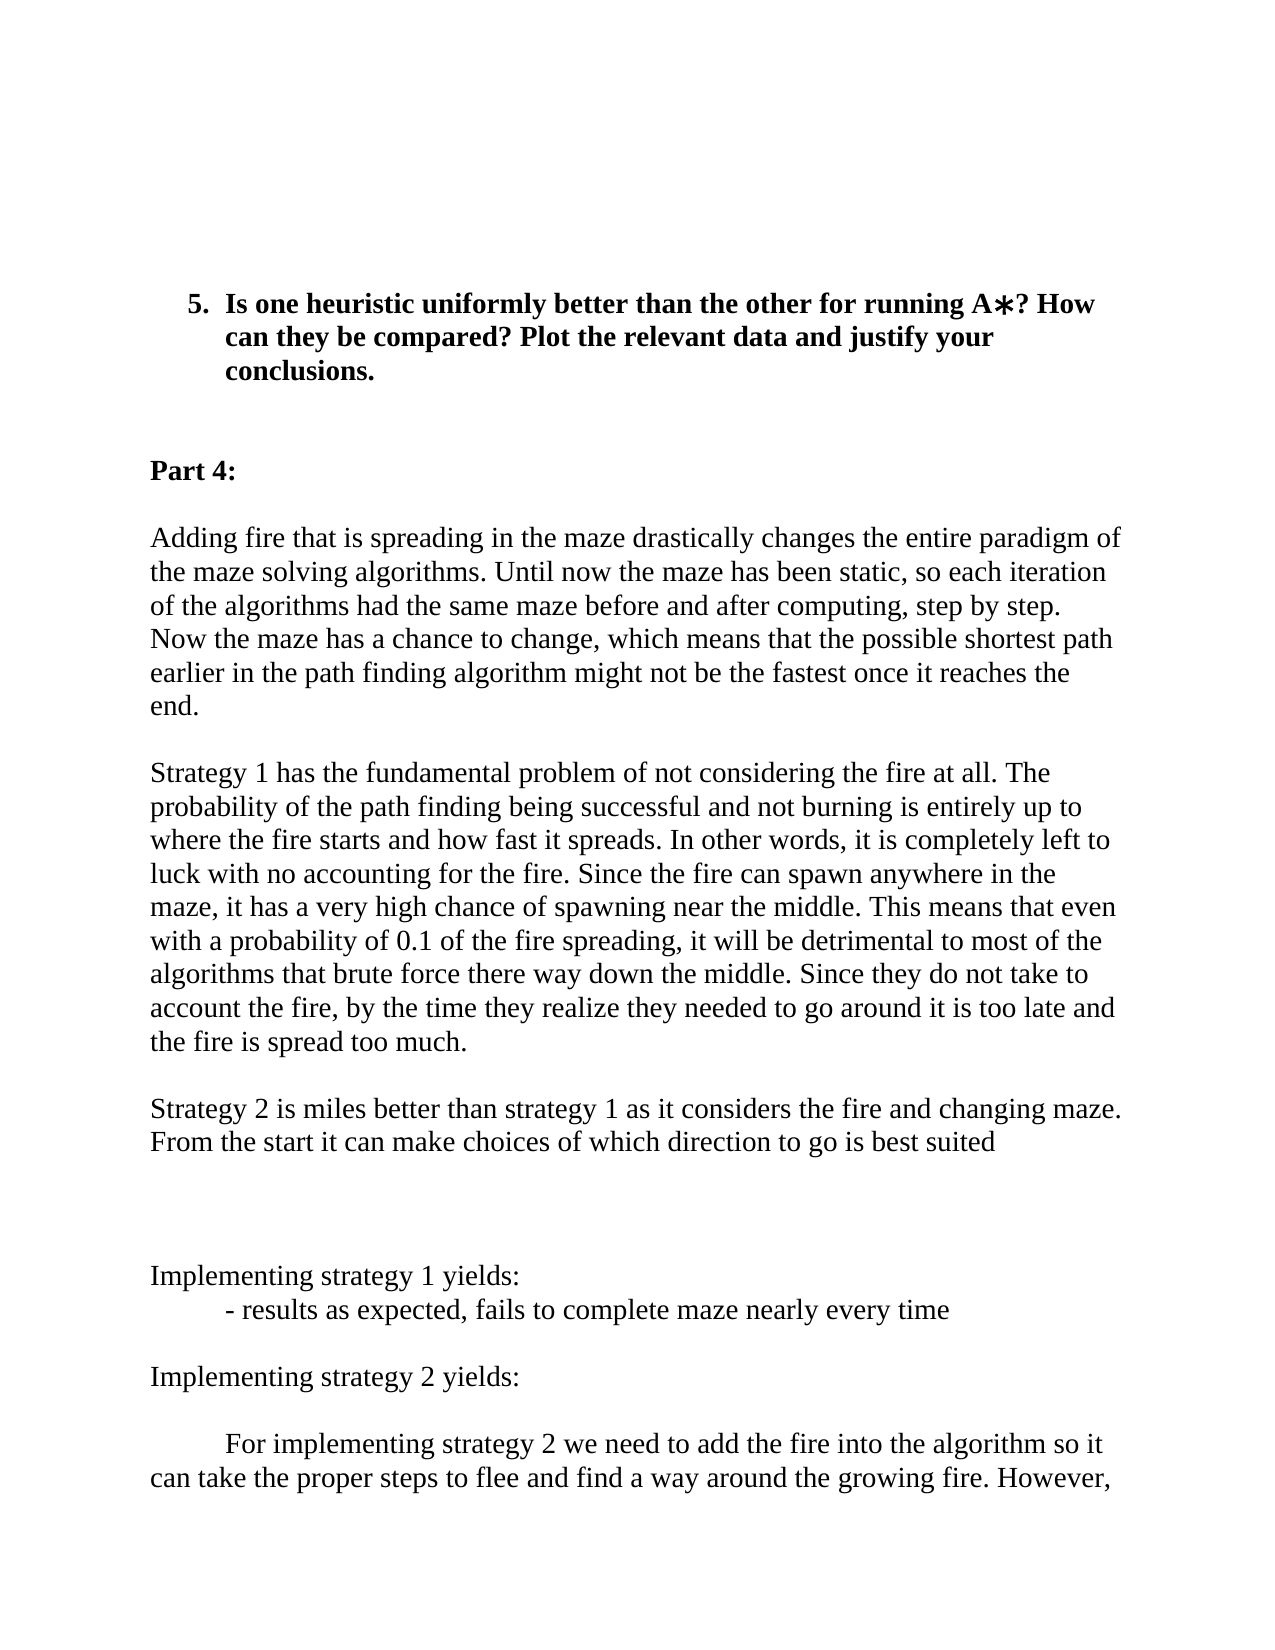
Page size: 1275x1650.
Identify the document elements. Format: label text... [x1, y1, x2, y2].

text Adding fire that is spreading in the maze drastically changes the entire paradigm of the maze solving algorithms. Until now the maze has been static, so each iteration of the algorithms had the same maze before and after computing, step by step. Now the maze has a chance to change, which means that the possible shortest path earlier in the path finding algorithm might not be the fastest once it reaches the end. [150, 521, 1125, 722]
text Part 4: [150, 453, 1125, 487]
text Strategy 2 is miles better than strategy 1 as it considers the fire and changing maze. From the start it can make choices of which direction to go is best suited [150, 1091, 1125, 1158]
text Implementing strategy 1 yields: [150, 1258, 1125, 1292]
text - results as expected, fails to complete maze nearly every time [150, 1292, 1125, 1326]
text Strategy 1 has the fundamental problem of not considering the fire at all. The probability of the path finding being successful and not burning is entirely up to where the fire starts and how fast it spreads. In other words, it is completely left to luck with no accounting for the fire. Since the fire can spawn anywhere in the maze, it has a very high chance of spawning near the middle. This means that even with a probability of 0.1 of the fire spreading, it will be detrimental to most of the algorithms that brute force there way down the middle. Since they do not take to account the fire, by the time they realize they needed to go around it is too late and the fire is spread too much. [150, 755, 1125, 1057]
list Is one heuristic uniformly better than the other for running A∗? How can they be compared? Plot the relevant data and justify your conclusions. [187, 284, 1125, 386]
text Implementing strategy 2 yields: [150, 1359, 1125, 1393]
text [150, 1426, 1125, 1493]
